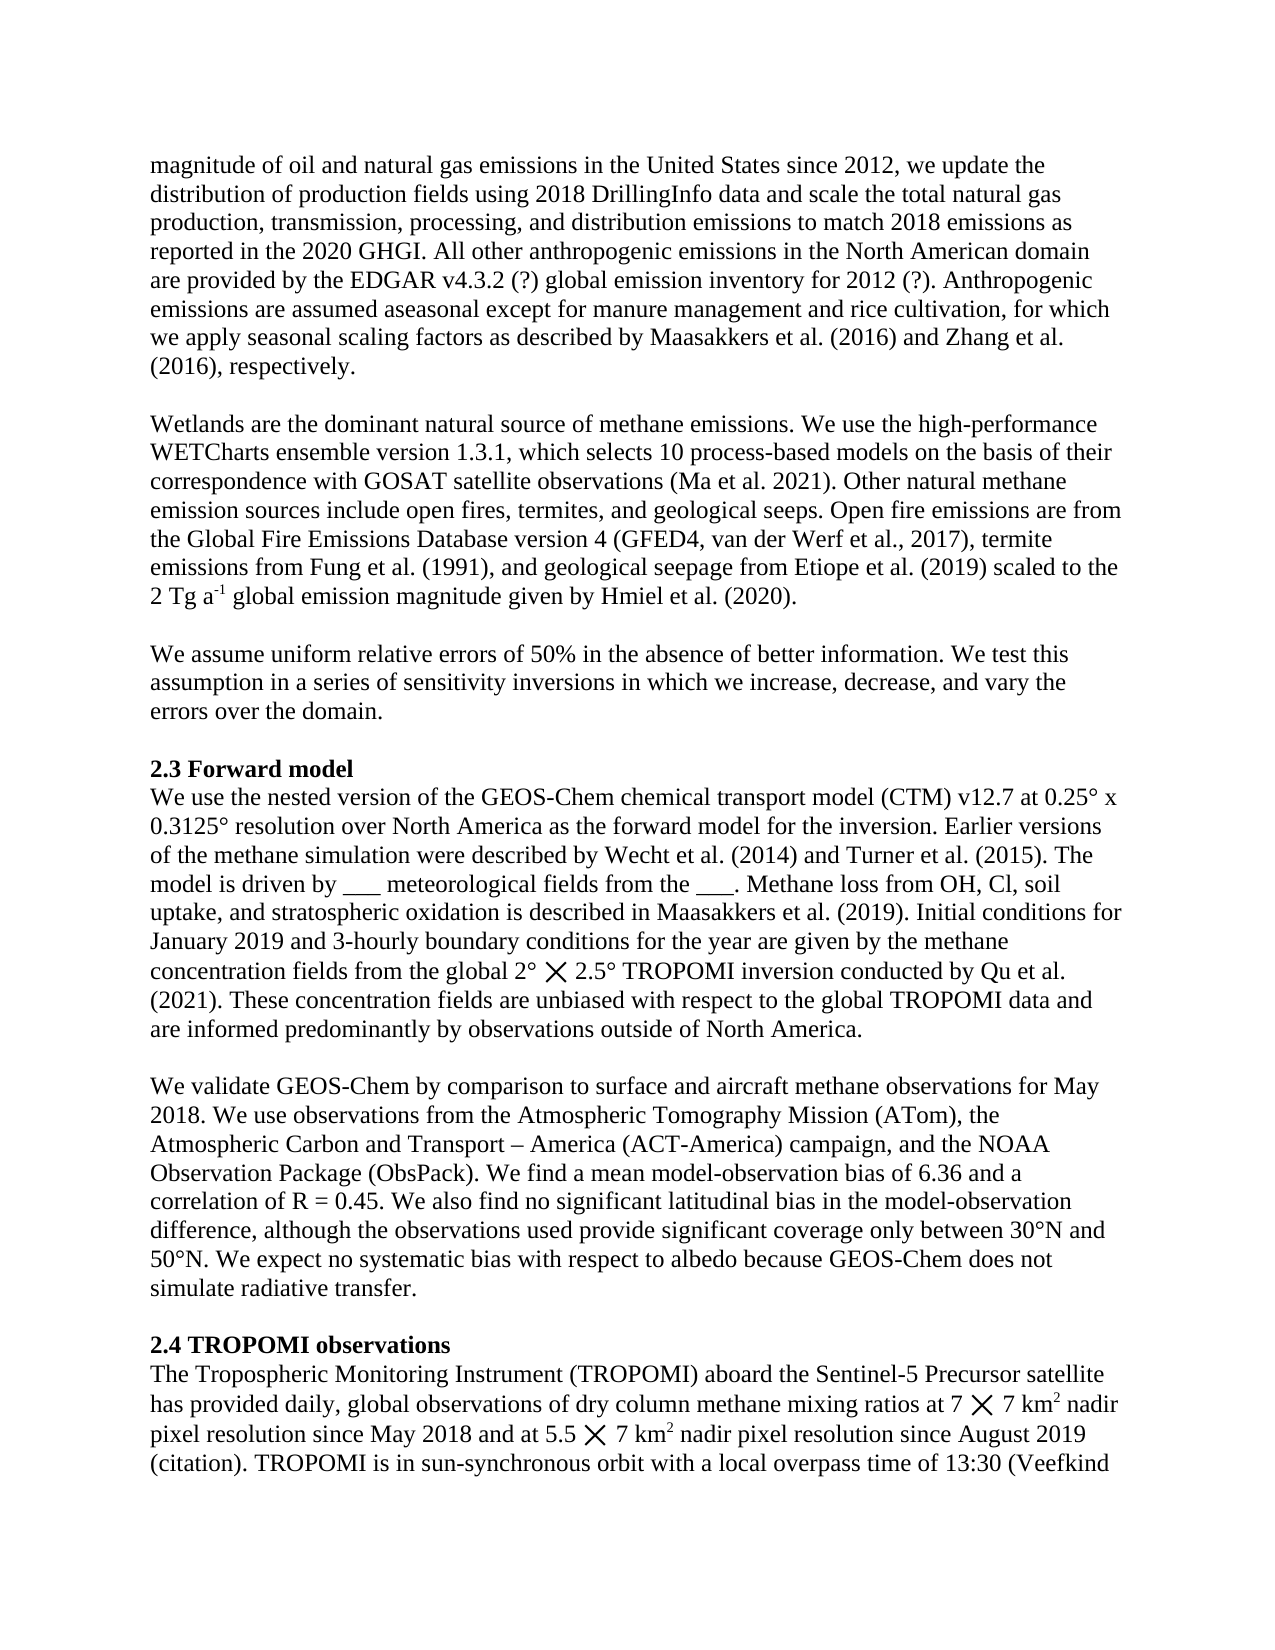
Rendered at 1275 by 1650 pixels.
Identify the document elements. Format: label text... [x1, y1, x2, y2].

text We assume uniform relative errors of 50% in the absence of better information. We test this assumption in a series of sensitivity inversions in which we increase, decrease, and vary the errors over the domain. [150, 639, 1125, 725]
text Wetlands are the dominant natural source of methane emissions. We use the high-performance WETCharts ensemble version 1.3.1, which selects 10 process-based models on the basis of their correspondence with GOSAT satellite observations (Ma et al. 2021). Other natural methane emission sources include open fires, termites, and geological seeps. Open fire emissions are from the Global Fire Emissions Database version 4 (GFED4, van der Werf et al., 2017), termite emissions from Fung et al. (1991), and geological seepage from Etiope et al. (2019) scaled to the 2 Tg a-1 global emission magnitude given by Hmiel et al. (2020). [150, 409, 1125, 610]
text 2.3 Forward model [150, 754, 1125, 782]
text We validate GEOS-Chem by comparison to surface and aircraft methane observations for May 2018. We use observations from the Atmospheric Tomography Mission (ATom), the Atmospheric Carbon and Transport – America (ACT-America) campaign, and the NOAA Observation Package (ObsPack). We find a mean model-observation bias of 6.36 and a correlation of R = 0.45. We also find no significant latitudinal bias in the model-observation difference, although the observations used provide significant coverage only between 30°N and 50°N. We expect no systematic bias with respect to albedo because GEOS-Chem does not simulate radiative transfer. [150, 1071, 1125, 1301]
text 2.4 TROPOMI observations [150, 1330, 1125, 1359]
text We use the nested version of the GEOS-Chem chemical transport model (CTM) v12.7 at 0.25° x 0.3125° resolution over North America as the forward model for the inversion. Earlier versions of the methane simulation were described by Wecht et al. (2014) and Turner et al. (2015). The model is driven by ___ meteorological fields from the ___. Methane loss from OH, Cl, soil uptake, and stratospheric oxidation is described in Maasakkers et al. (2019). Initial conditions for January 2019 and 3-hourly boundary conditions for the year are given by the methane concentration fields from the global 2° ⨉ 2.5° TROPOMI inversion conducted by Qu et al. (2021). These concentration fields are unbiased with respect to the global TROPOMI data and are informed predominantly by observations outside of North America. [150, 782, 1125, 1043]
